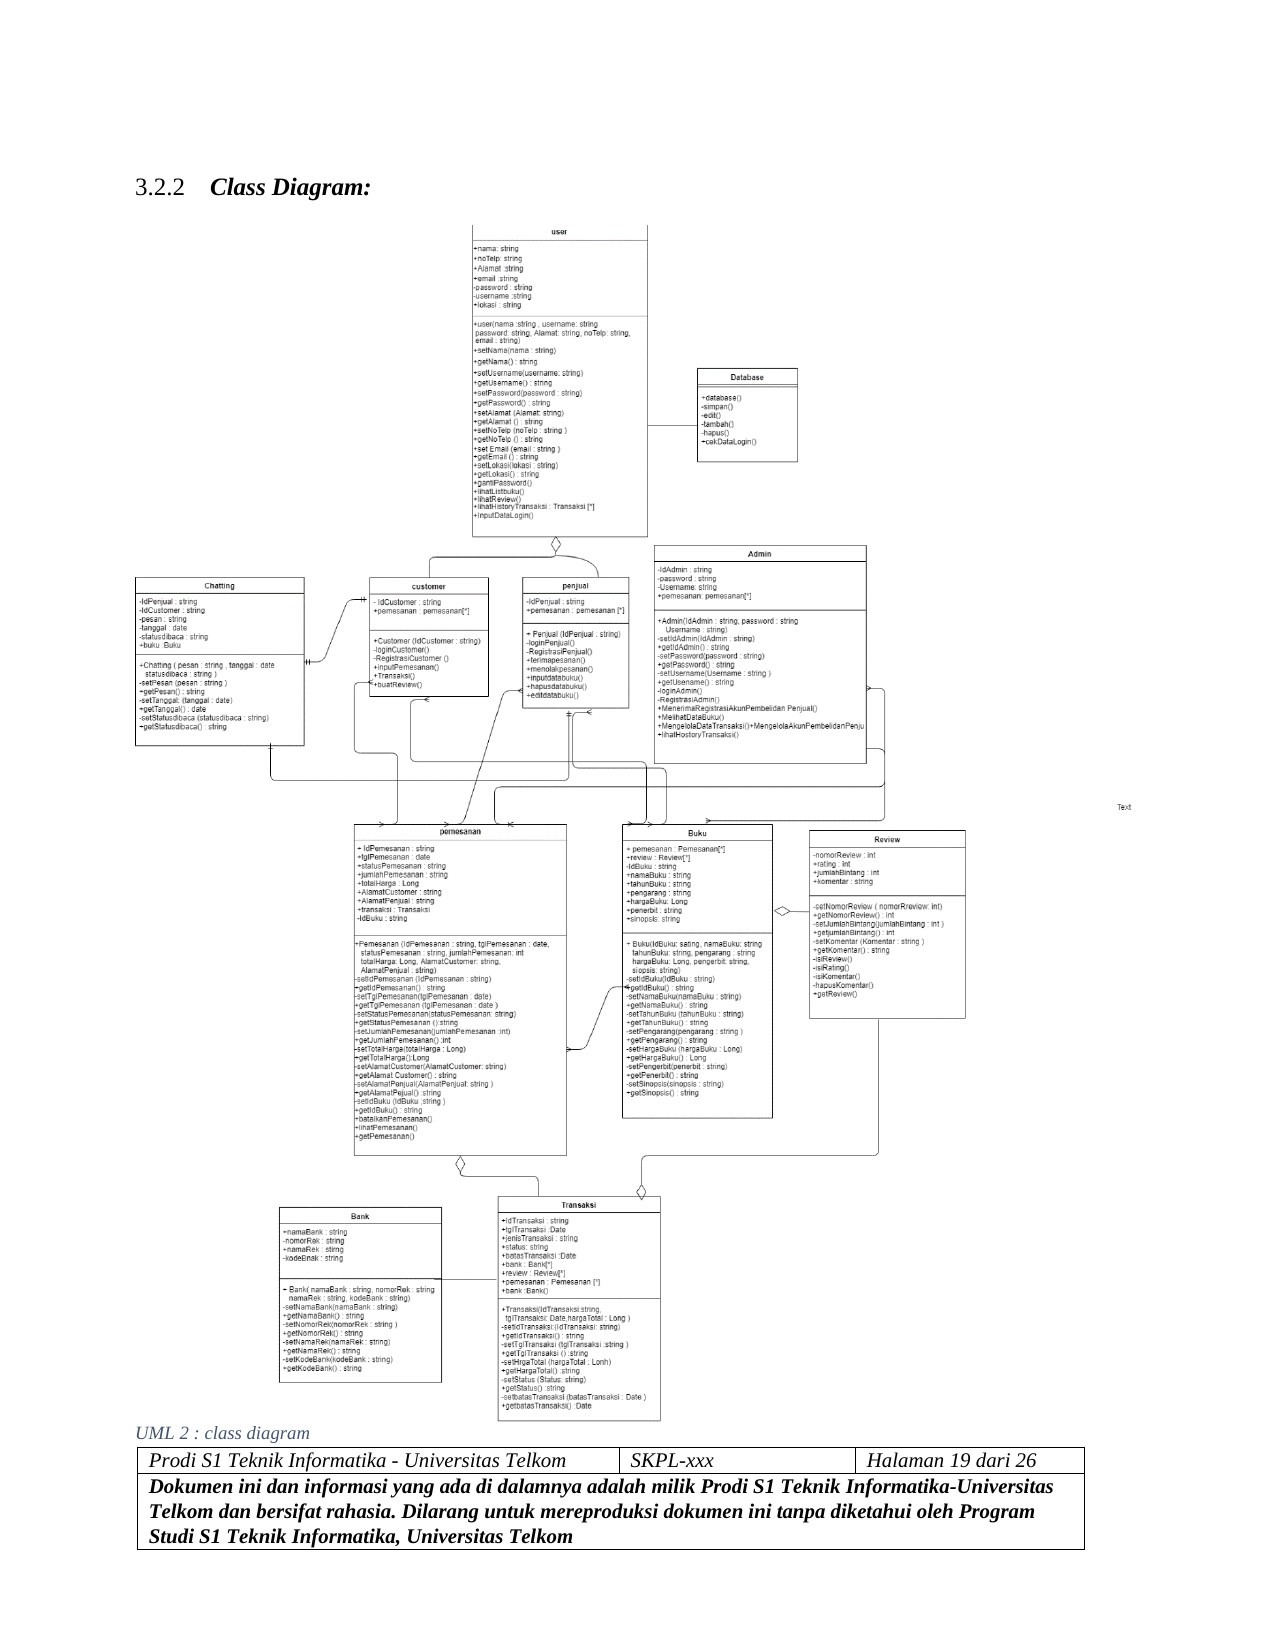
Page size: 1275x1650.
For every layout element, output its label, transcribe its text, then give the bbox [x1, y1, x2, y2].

picture [135, 225, 1140, 1423]
subtitle Class Diagram: [135, 175, 1140, 200]
text UML 2 : class diagram [135, 1423, 1140, 1444]
